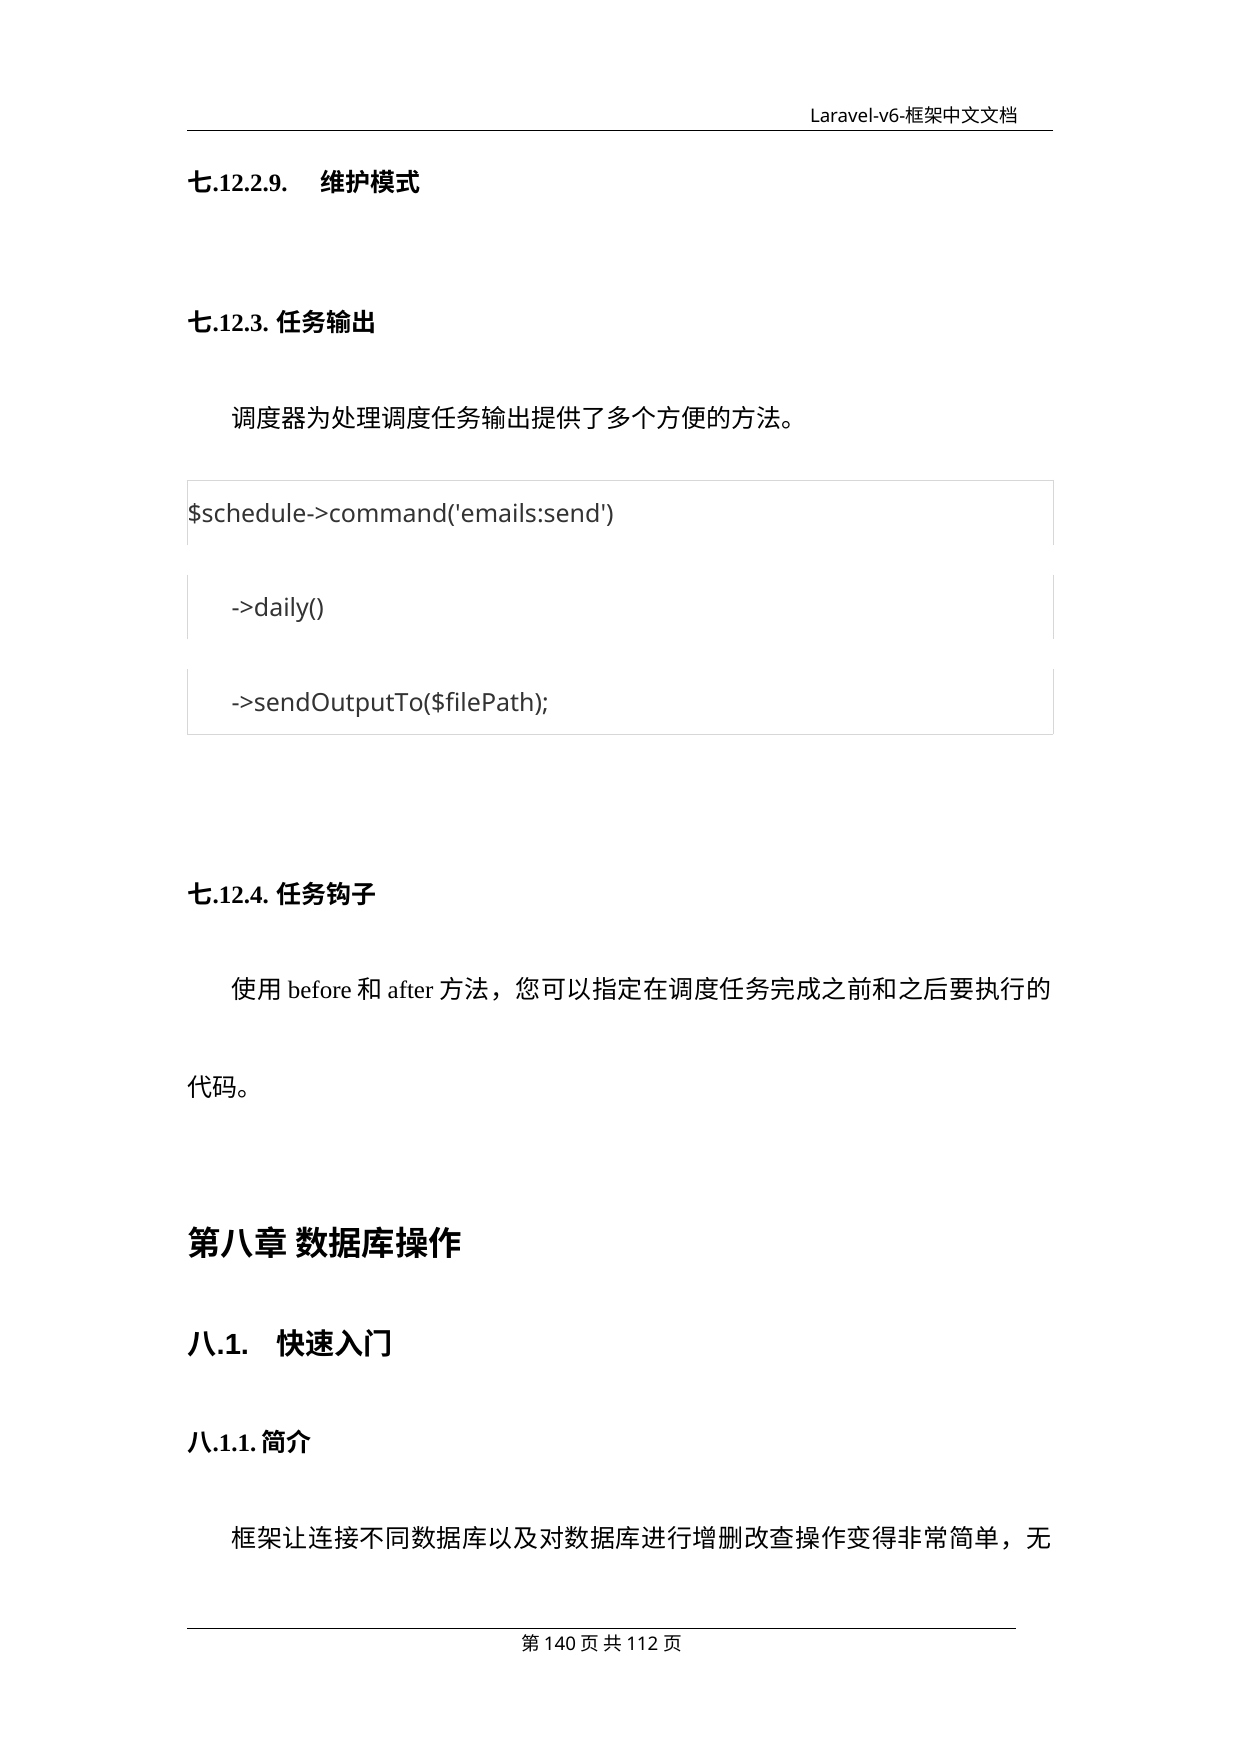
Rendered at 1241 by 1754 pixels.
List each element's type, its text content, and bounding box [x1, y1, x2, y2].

subtitle 数据库操作 [187, 1208, 1053, 1273]
subtitle 快速入门 [187, 1309, 1053, 1374]
subtitle 简介 [187, 1408, 1053, 1473]
text 使用before和after方法，您可以指定在调度任务完成之前和之后要执行的代码。 [187, 956, 1053, 1118]
subtitle 维护模式 [187, 162, 1053, 198]
subtitle 任务钩子 [187, 860, 1053, 925]
text 调度器为处理调度任务输出提供了多个方便的方法。 [187, 384, 1053, 449]
text ->daily() [187, 574, 1053, 639]
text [187, 1504, 1053, 1569]
text ->sendOutputTo($filePath); [188, 669, 1053, 734]
text $schedule->command('emails:send') [188, 481, 1053, 545]
subtitle 任务输出 [187, 288, 1053, 353]
